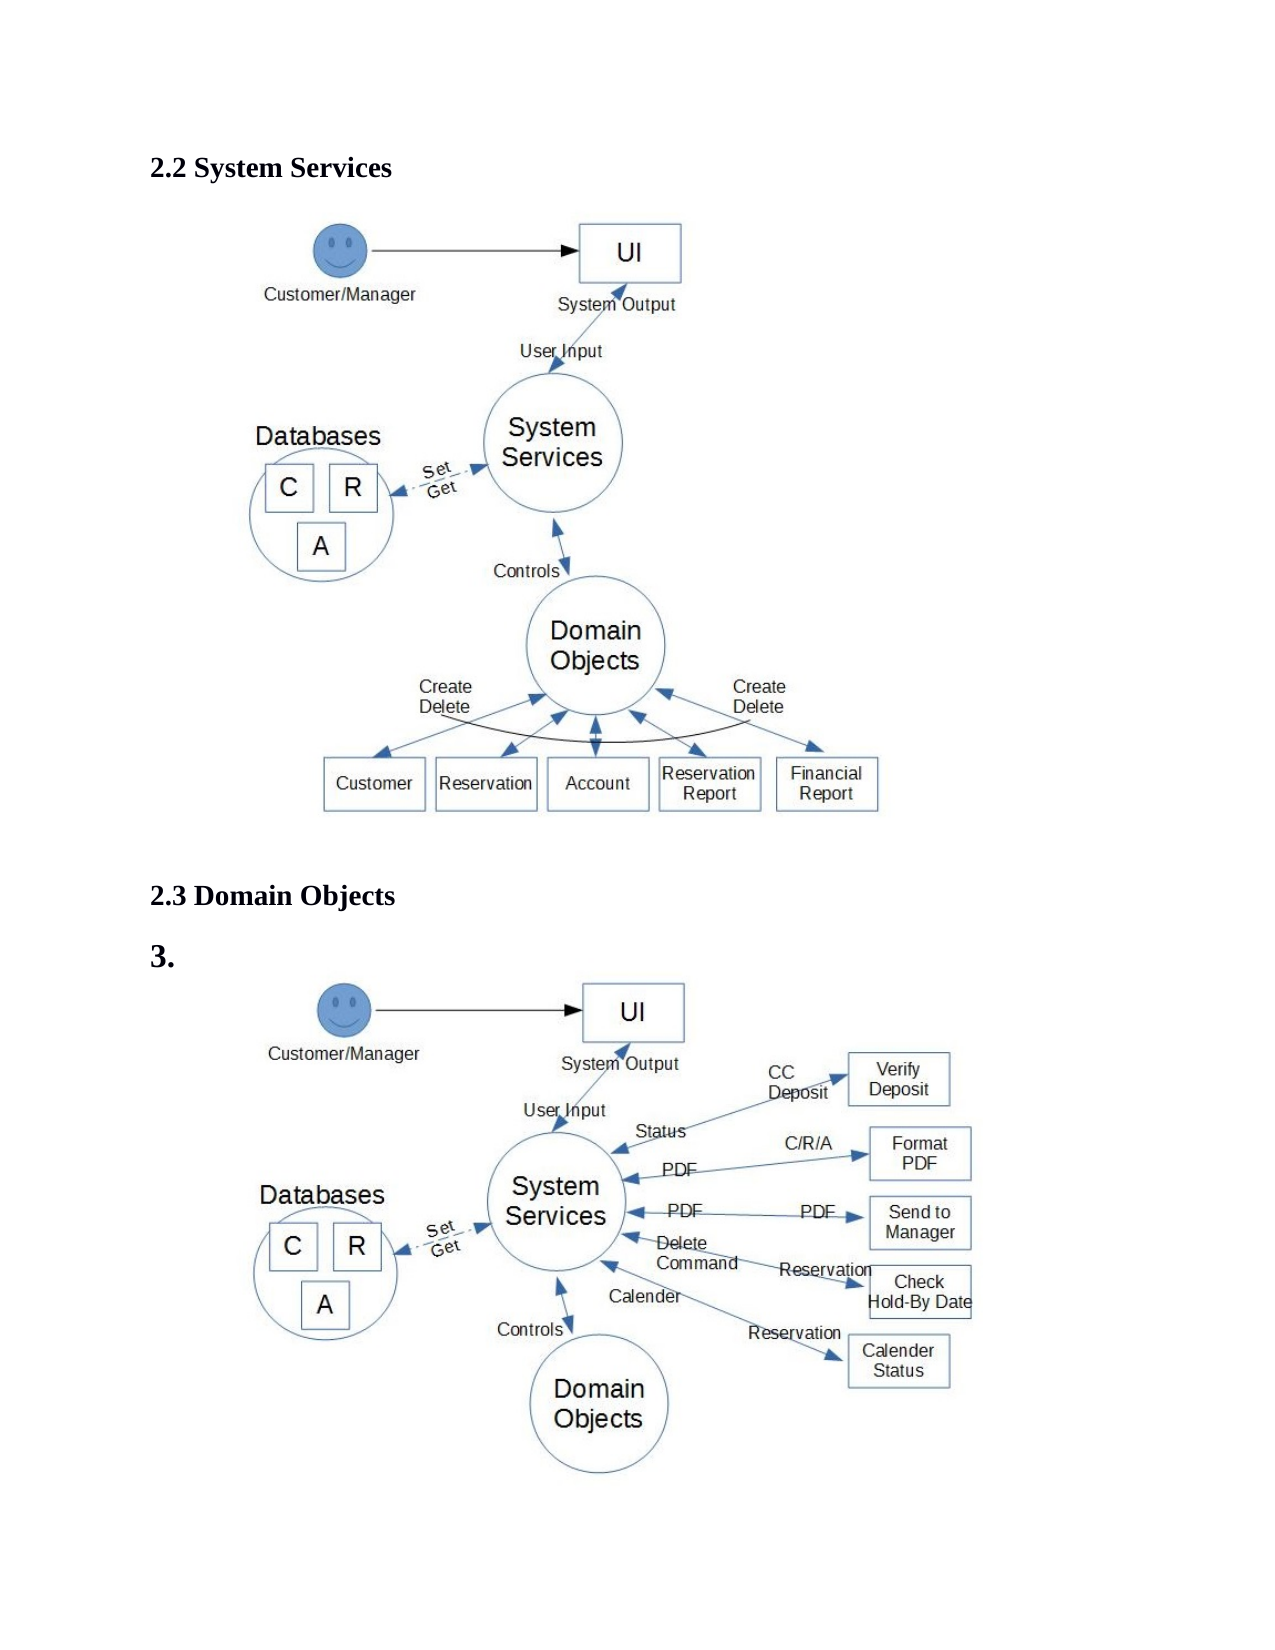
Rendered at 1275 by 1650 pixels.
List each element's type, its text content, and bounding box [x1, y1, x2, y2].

text 2.2 System Services [150, 150, 1125, 183]
picture [185, 196, 1090, 854]
text 3. Traceability Matrix [150, 937, 1125, 975]
picture [186, 958, 1089, 1503]
